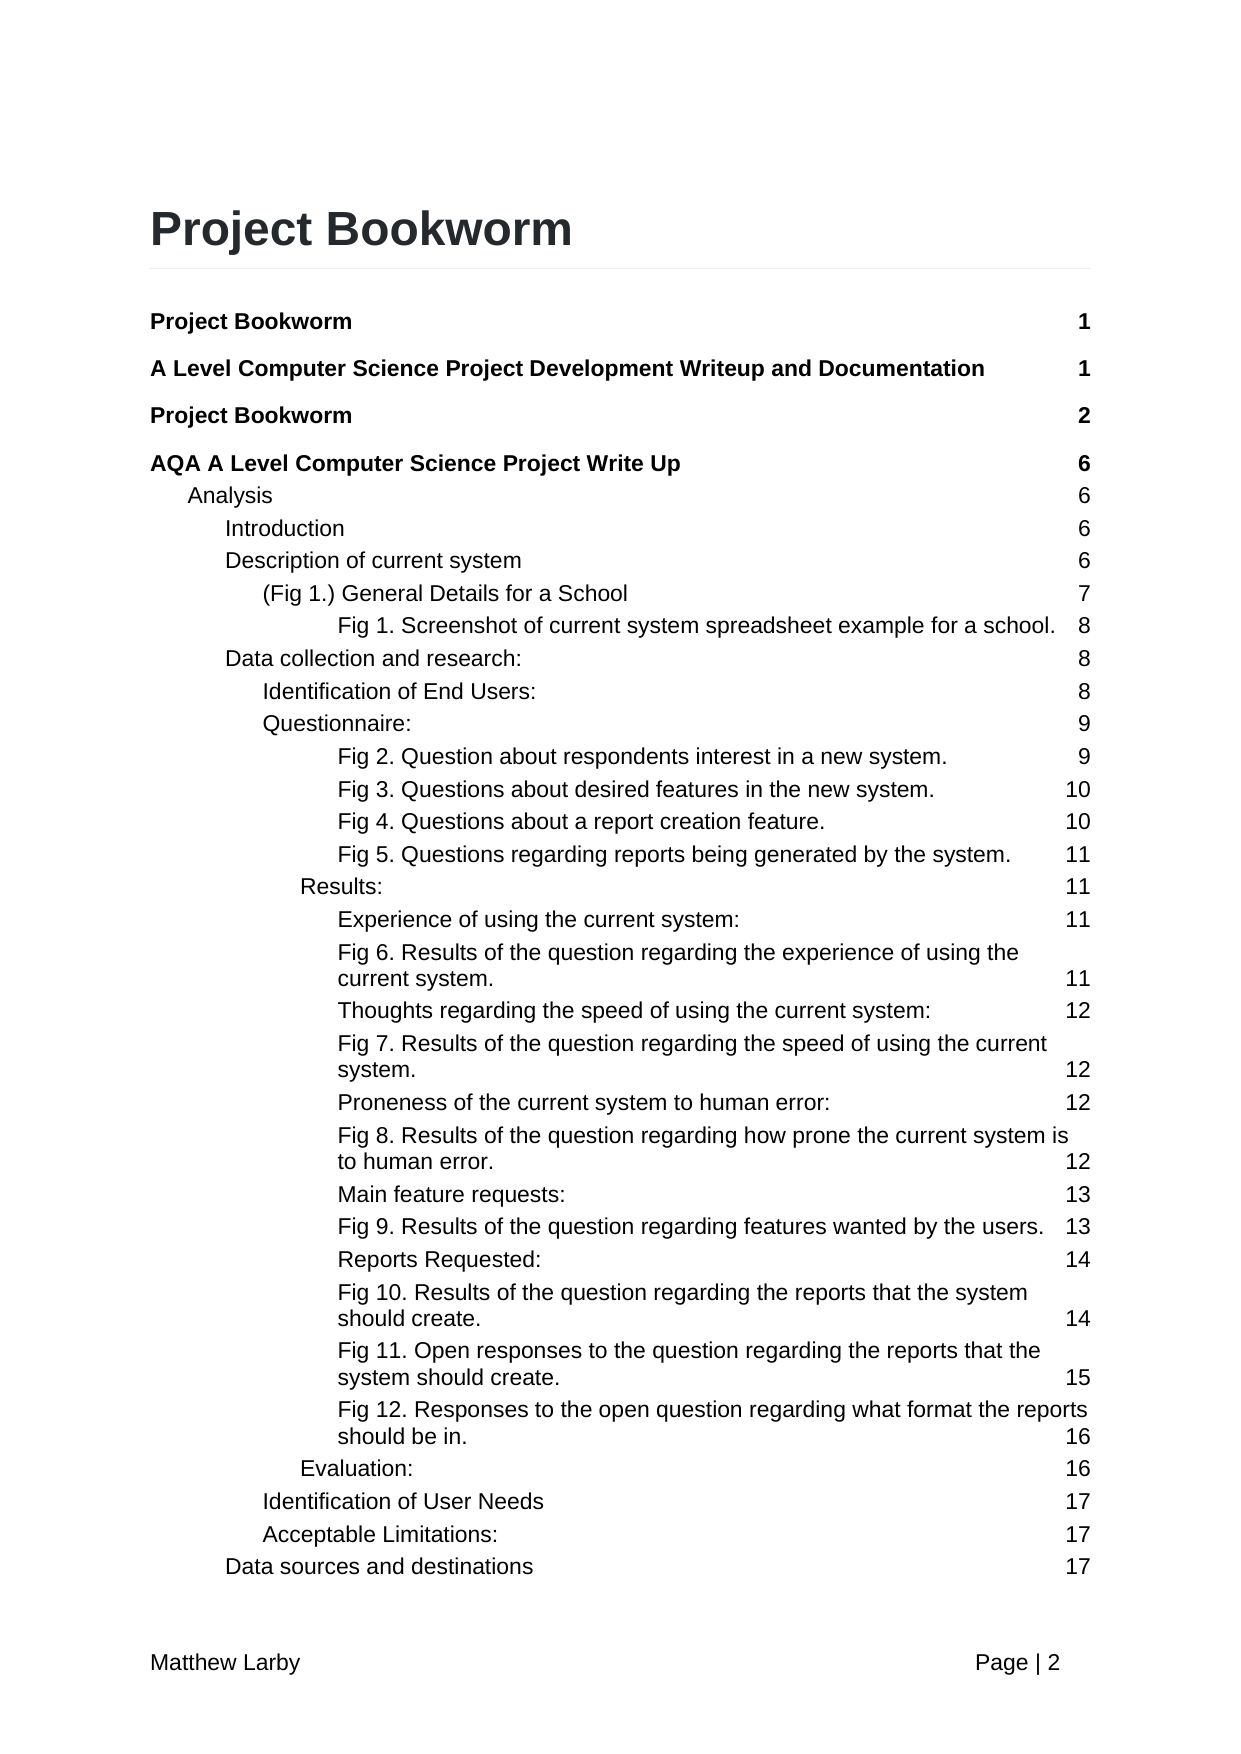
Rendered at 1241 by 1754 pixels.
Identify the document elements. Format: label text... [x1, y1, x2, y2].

subtitle Project Bookworm [150, 200, 1090, 268]
